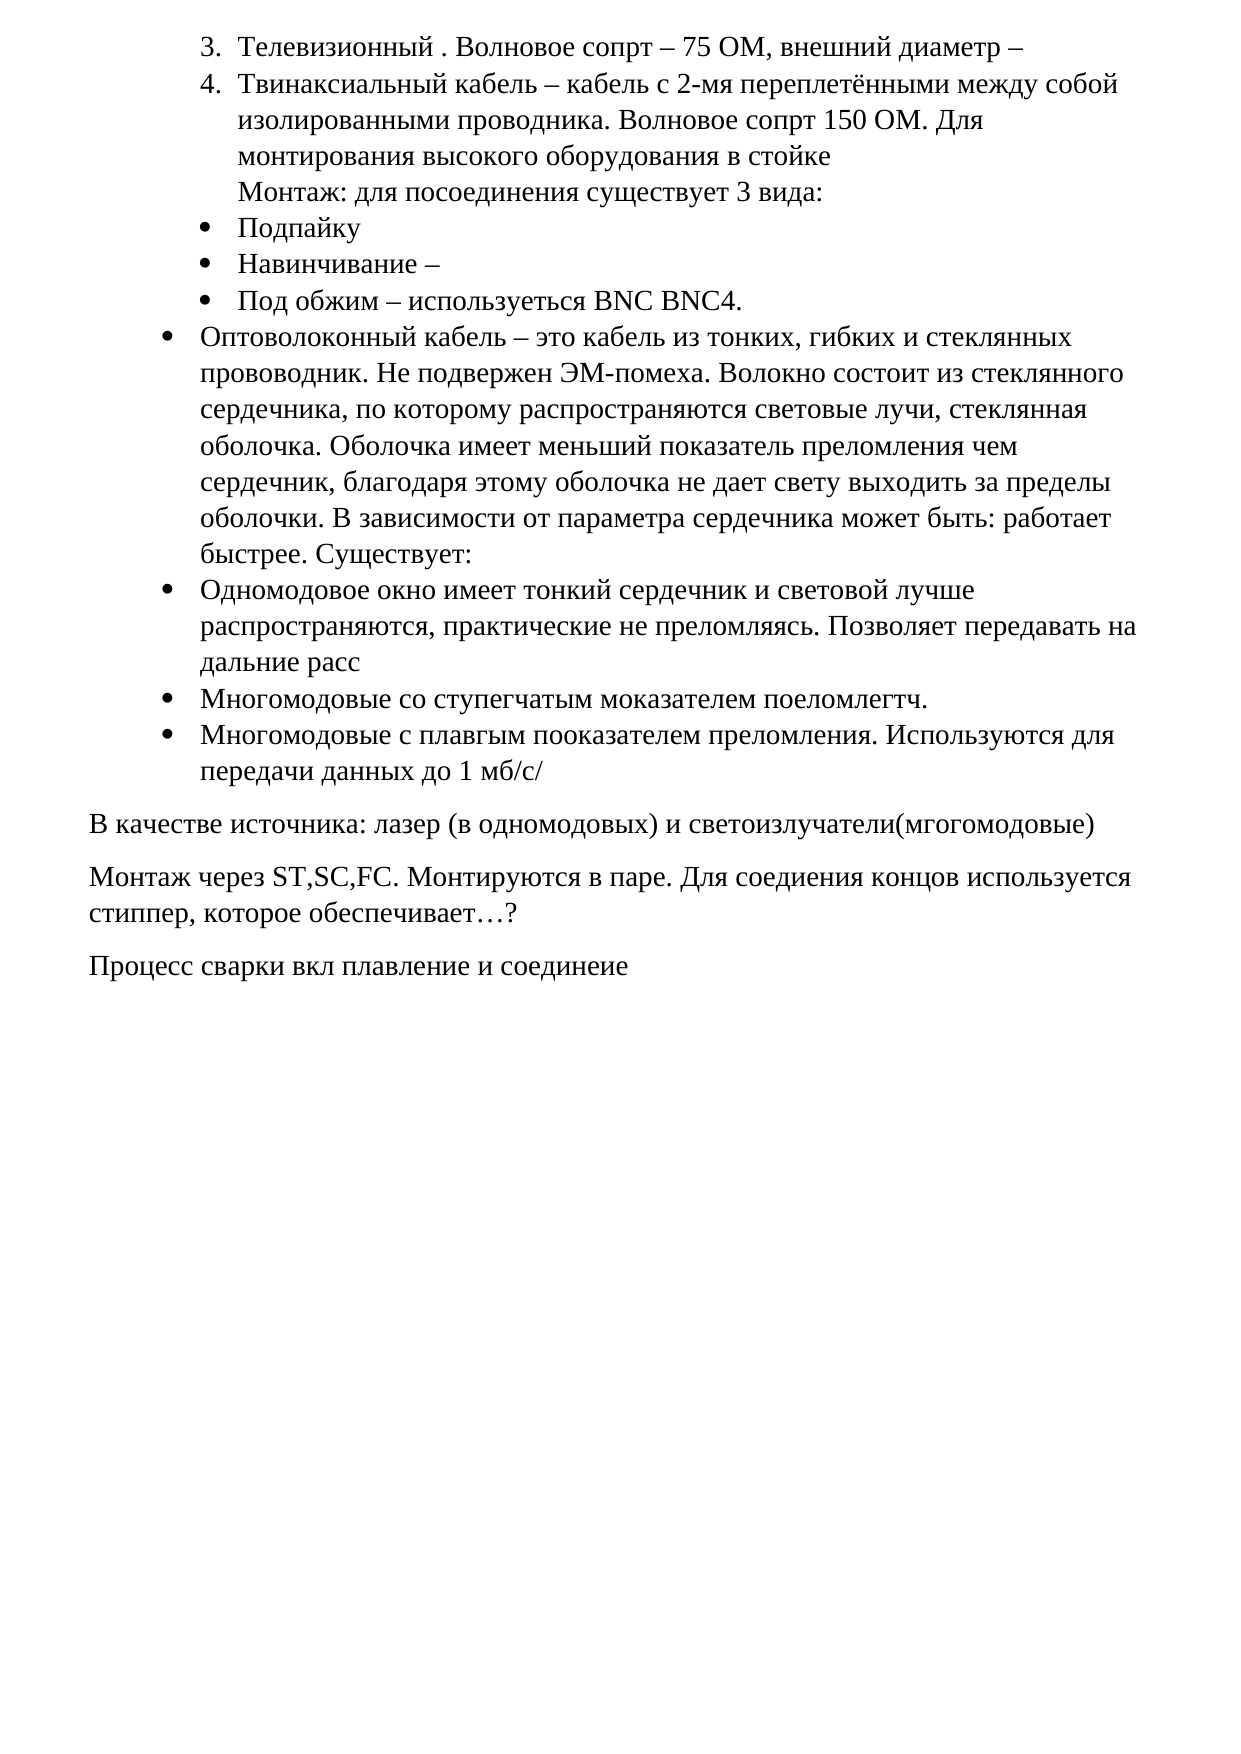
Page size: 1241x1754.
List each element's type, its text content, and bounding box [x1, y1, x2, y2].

list Подпайку [200, 210, 1152, 244]
list Оптоволоконный кабель – это кабель из тонких, гибких и стеклянных прововодник. Не подвержен ЭМ-помеха. Волокно состоит из стеклянного сердечника, по которому распространяются световые лучи, стеклянная оболочка. Оболочка имеет меньший показатель преломления чем сердечник, благодаря этому оболочка не дает свету выходить за пределы оболочки. В зависимости от параметра сердечника может быть: работает быстрее. Существует: [162, 319, 1152, 569]
list Многомодовые со ступегчатым моказателем поеломлегтч. [162, 681, 1152, 714]
list Многомодовые с плавгым пооказателем преломления. Используются для передачи данных до 1 мб/с/ [162, 717, 1152, 787]
list Твинаксиальный кабель – кабель с 2-мя переплетёнными между собой изолированными проводника. Волновое сопрт 150 ОМ. Для монтирования высокого оборудования в стойке [200, 66, 1152, 172]
list Телевизионный . Волновое сопрт – 75 ОМ, внешний диаметр – [200, 29, 1152, 63]
list Одномодовое окно имеет тонкий сердечник и световой лучше распространяются, практические не преломляясь. Позволяет передавать на дальние расс [162, 572, 1152, 678]
text В качестве источника: лазер (в одномодовых) и светоизлучатели(мгогомодовые) [89, 806, 1152, 839]
list Под обжим – используеться BNC BNC4. [200, 283, 1152, 316]
text Процесс сварки вкл плавление и соединеие [89, 948, 1152, 981]
text Монтаж через ST,SC,FC. Монтируются в паре. Для соедиения концов используется стиппер, которое обеспечивает…? [89, 859, 1152, 928]
list Монтаж: для посоединения существует 3 вида: [237, 174, 1152, 208]
list Навинчивание – [200, 247, 1152, 280]
